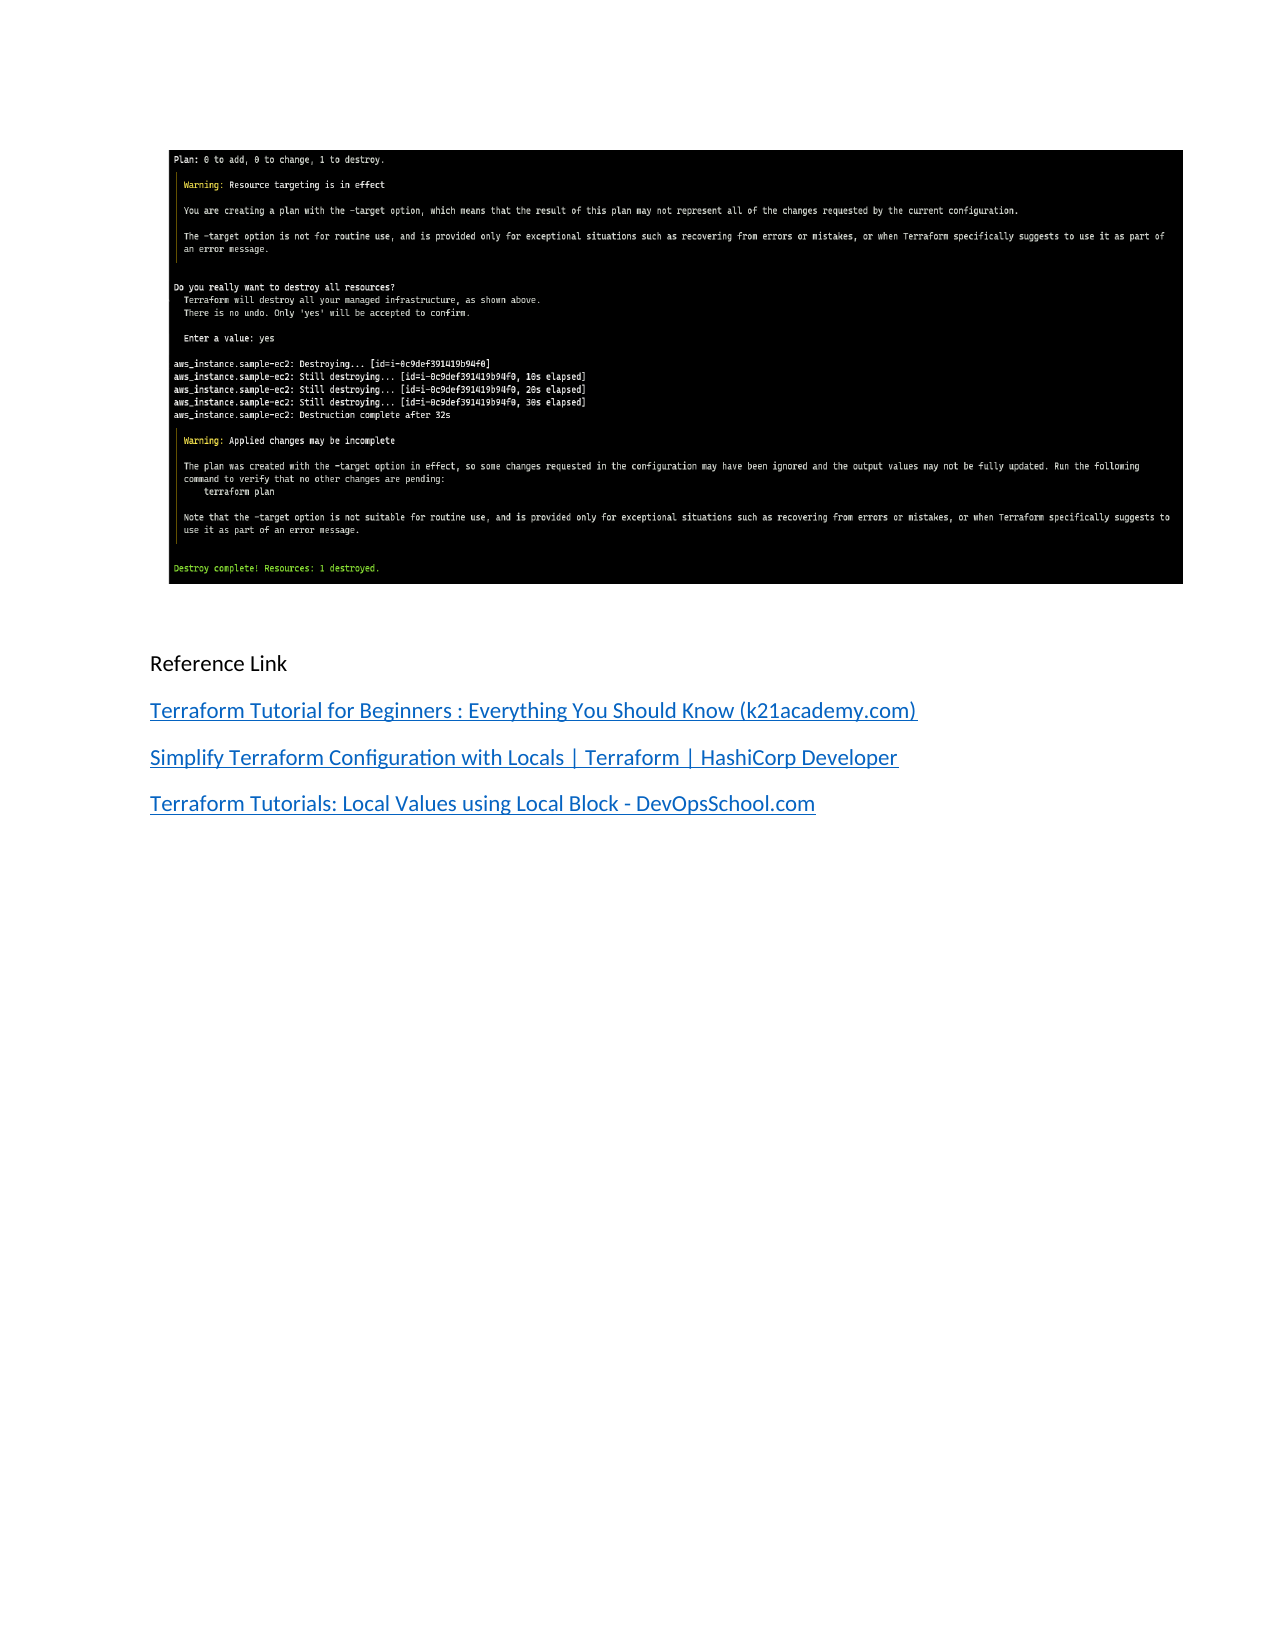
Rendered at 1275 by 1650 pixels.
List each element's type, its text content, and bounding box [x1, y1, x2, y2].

text Reference Link [150, 649, 1125, 677]
text Terraform Tutorials: Local Values using Local Block - DevOpsSchool.com [150, 789, 1125, 817]
text Simplify Terraform Configuration with Locals | Terraform | HashiCorp Developer [150, 743, 1125, 771]
text Terraform Tutorial for Beginners : Everything You Should Know (k21academy.com) [150, 696, 1125, 724]
